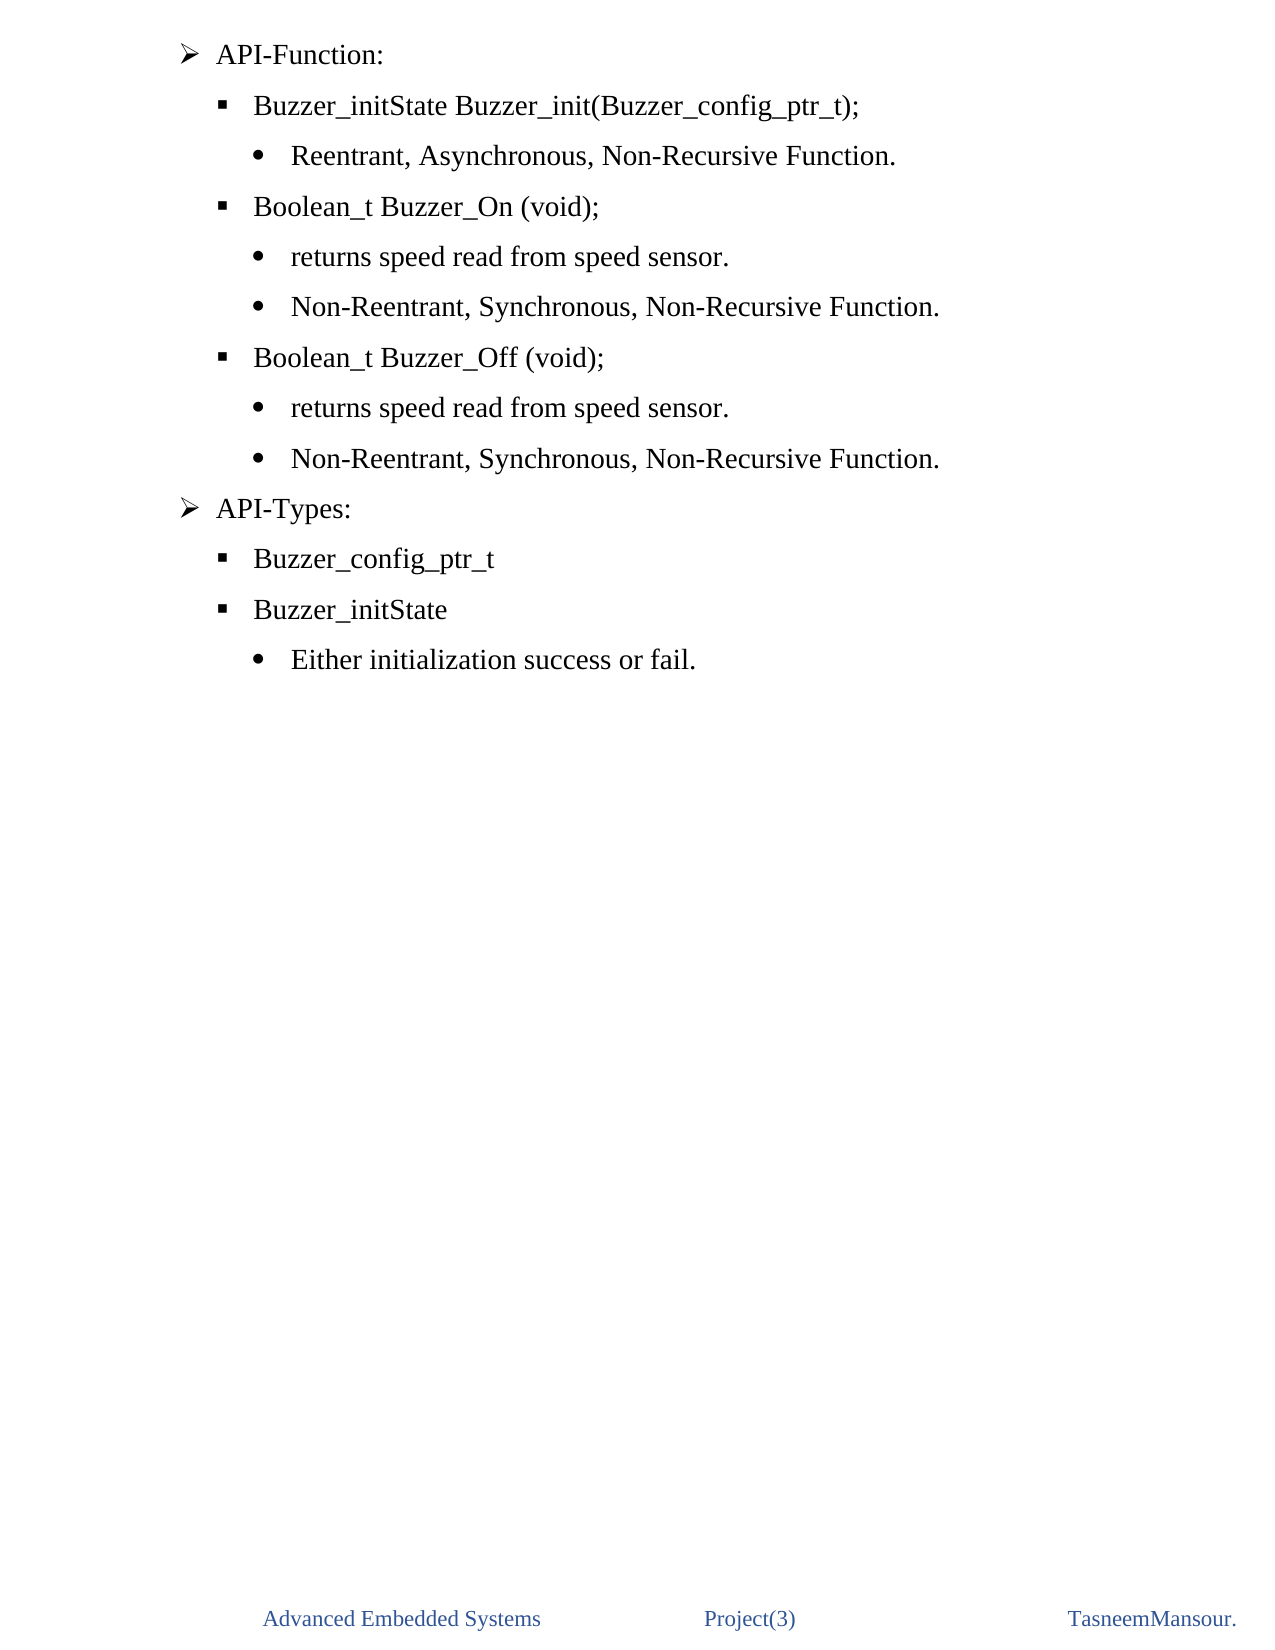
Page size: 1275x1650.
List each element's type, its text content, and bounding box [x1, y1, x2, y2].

list Buzzer_initState Buzzer_init(Buzzer_config_ptr_t); [216, 88, 1237, 122]
list returns speed read from speed sensor. [253, 390, 1237, 424]
list Buzzer_config_ptr_t [216, 542, 1237, 575]
list Reentrant, Asynchronous, Non-Recursive Function. [253, 138, 1237, 172]
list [253, 289, 1237, 323]
list Buzzer_initState [216, 592, 1237, 626]
list returns speed read from speed sensor. [253, 239, 1237, 273]
list API-Types: [178, 491, 1237, 525]
list Boolean_t Buzzer_Off (void); [216, 340, 1237, 374]
list Either initialization success or fail. [253, 642, 1237, 676]
list Non-Reentrant, Synchronous, Non-Recursive Function. [253, 441, 1237, 474]
list Boolean_t Buzzer_On (void); [216, 189, 1237, 222]
list API-Function: [178, 37, 1237, 71]
